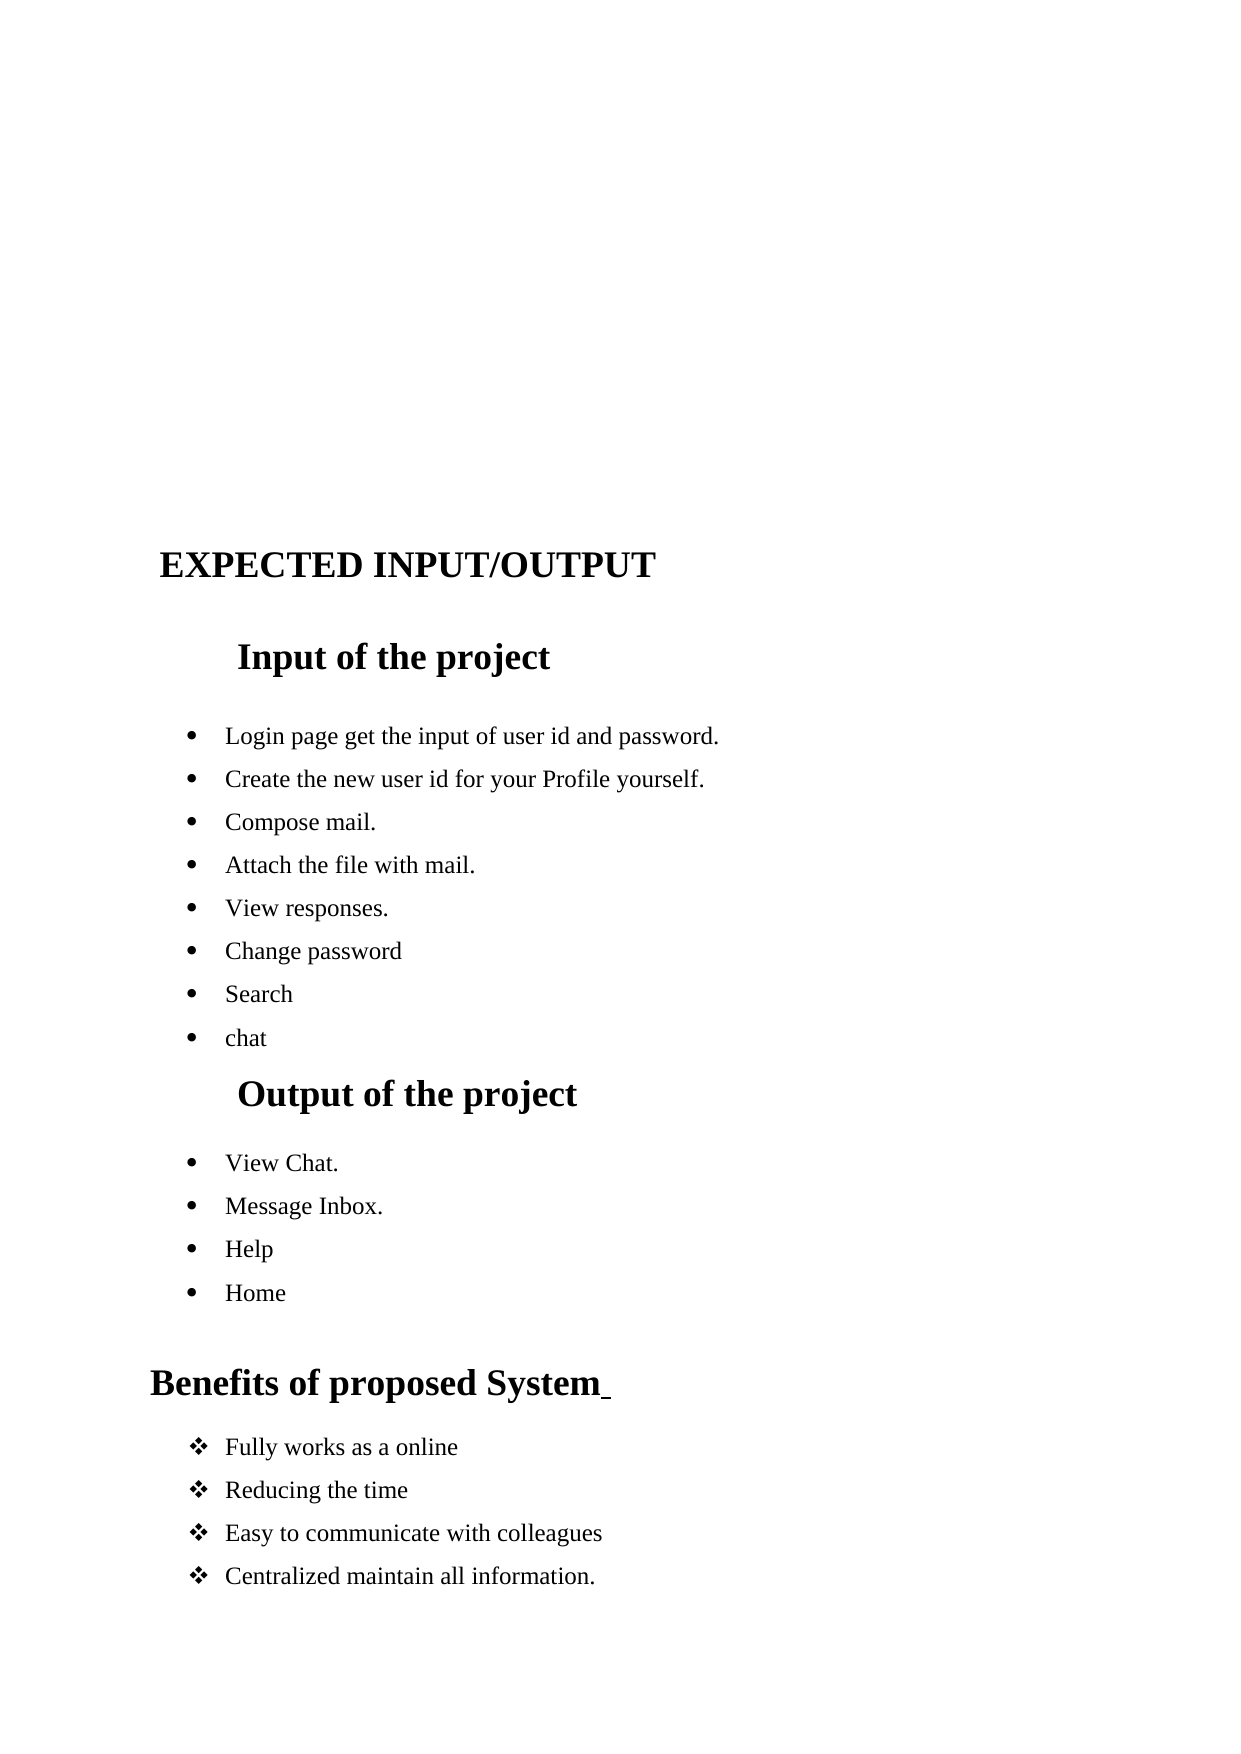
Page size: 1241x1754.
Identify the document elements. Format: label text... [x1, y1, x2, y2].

subtitle Input of the project [237, 634, 966, 678]
list View Chat. [187, 1148, 1090, 1177]
list Login page get the input of user id and password. [187, 721, 1090, 749]
list Reducing the time [187, 1475, 1090, 1504]
list Help [187, 1234, 1090, 1263]
list View responses. [187, 893, 1090, 922]
subtitle Output of the project [237, 1071, 966, 1114]
list Create the new user id for your Profile yourself. [187, 764, 1090, 793]
subtitle Benefits of proposed System [150, 1360, 966, 1403]
list Compose mail. [187, 807, 1090, 836]
list Change password [187, 936, 1090, 965]
list Centralized maintain all information. [187, 1561, 1090, 1590]
list Search [187, 979, 1090, 1008]
list chat [187, 1023, 1090, 1051]
list Fully works as a online [187, 1432, 1090, 1461]
list Attach the file with mail. [187, 850, 1090, 879]
list Easy to communicate with colleagues [187, 1518, 1090, 1547]
list Message Inbox. [187, 1191, 1090, 1220]
list Home [187, 1278, 1090, 1306]
list EXPECTED INPUT/OUTPUT [150, 543, 1090, 586]
